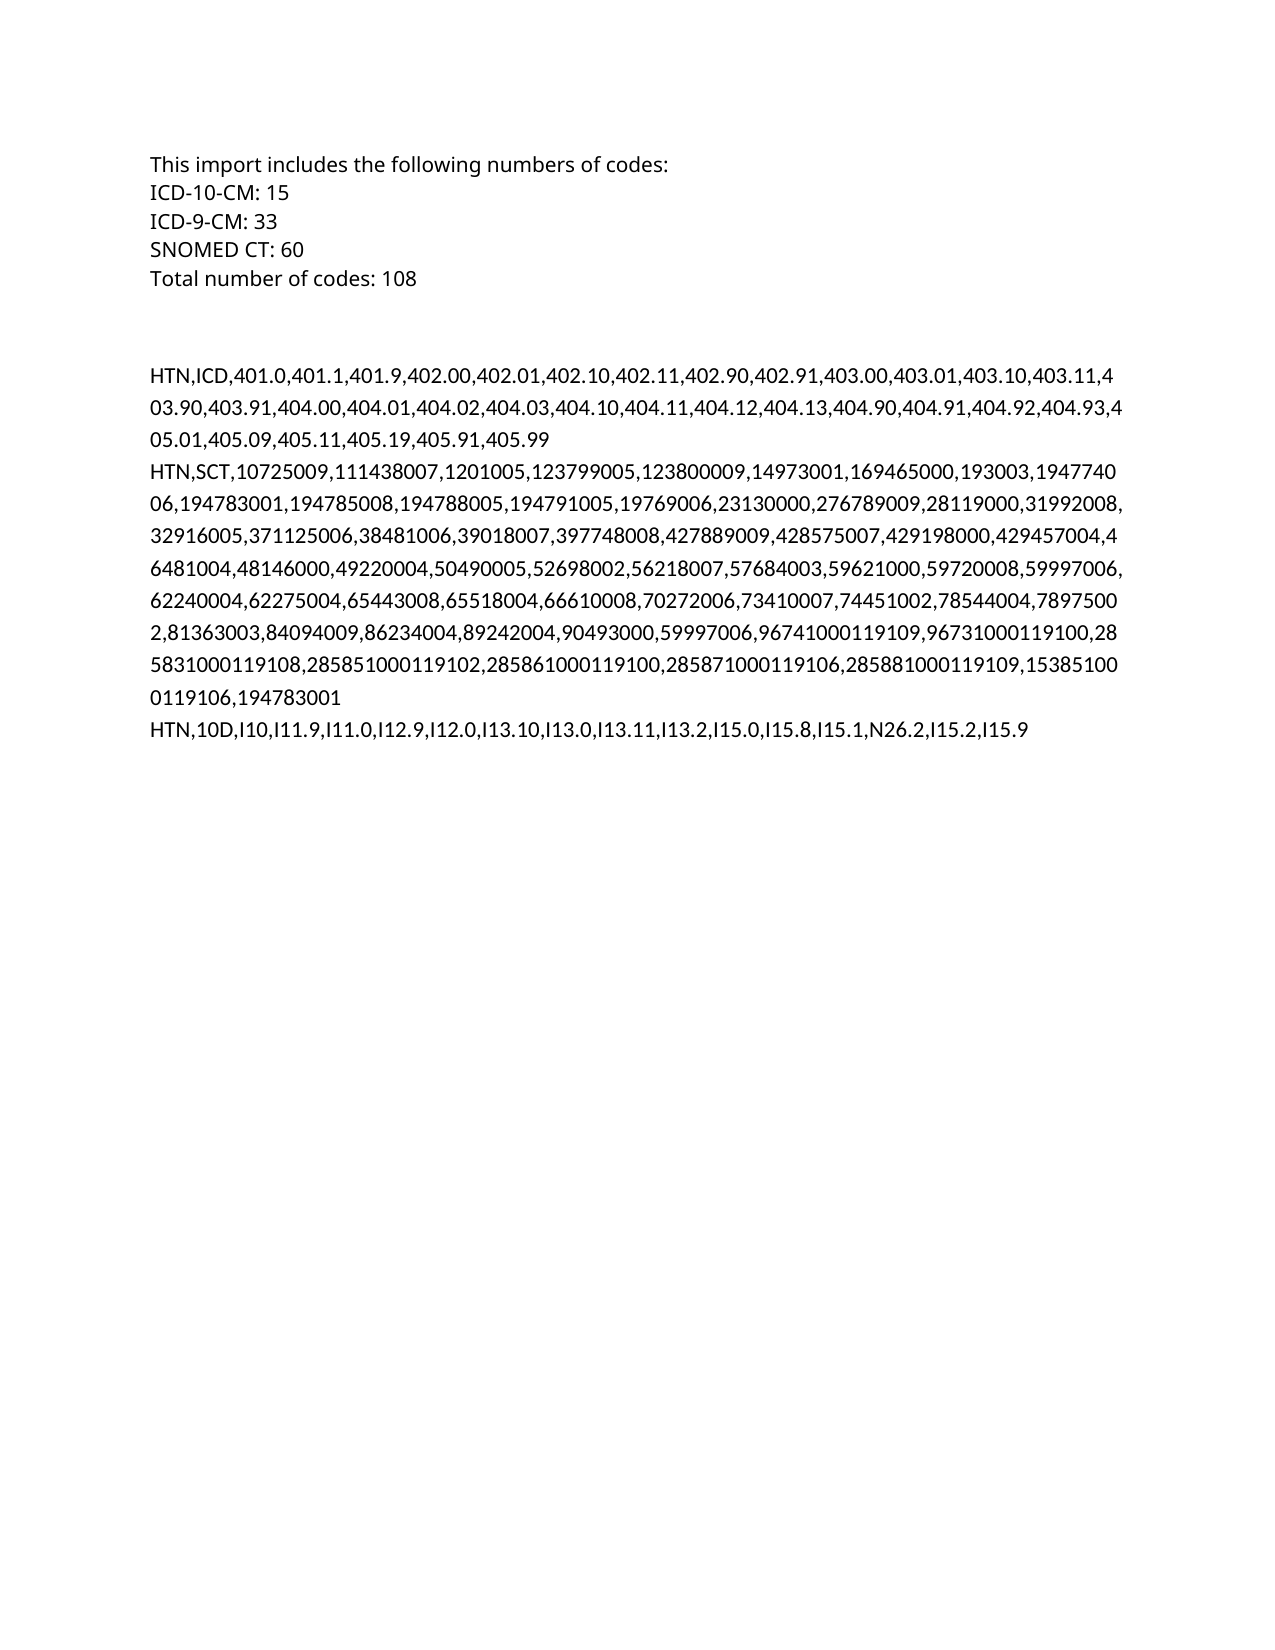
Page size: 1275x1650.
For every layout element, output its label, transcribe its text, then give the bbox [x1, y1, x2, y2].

text HTN,SCT,10725009,111438007,1201005,123799005,123800009,14973001,169465000,193003,194774006,194783001,194785008,194788005,194791005,19769006,23130000,276789009,28119000,31992008,32916005,371125006,38481006,39018007,397748008,427889009,428575007,429198000,429457004,46481004,48146000,49220004,50490005,52698002,56218007,57684003,59621000,59720008,59997006,62240004,62275004,65443008,65518004,66610008,70272006,73410007,74451002,78544004,78975002,81363003,84094009,86234004,89242004,90493000,59997006,96741000119109,96731000119100,285831000119108,285851000119102,285861000119100,285871000119106,285881000119109,153851000119106,194783001 [150, 457, 1125, 711]
text HTN,10D,I10,I11.9,I11.0,I12.9,I12.0,I13.10,I13.0,I13.11,I13.2,I15.0,I15.8,I15.1,N26.2,I15.2,I15.9 [150, 715, 1125, 743]
text SNOMED CT: 60 [150, 235, 1125, 264]
text This import includes the following numbers of codes: [150, 150, 1125, 178]
text ICD-9-CM: 33 [150, 207, 1125, 235]
text HTN,ICD,401.0,401.1,401.9,402.00,402.01,402.10,402.11,402.90,402.91,403.00,403.01,403.10,403.11,403.90,403.91,404.00,404.01,404.02,404.03,404.10,404.11,404.12,404.13,404.90,404.91,404.92,404.93,405.01,405.09,405.11,405.19,405.91,405.99 [150, 361, 1125, 453]
text Total number of codes: 108 [150, 264, 1125, 292]
text ICD-10-CM: 15 [150, 178, 1125, 207]
